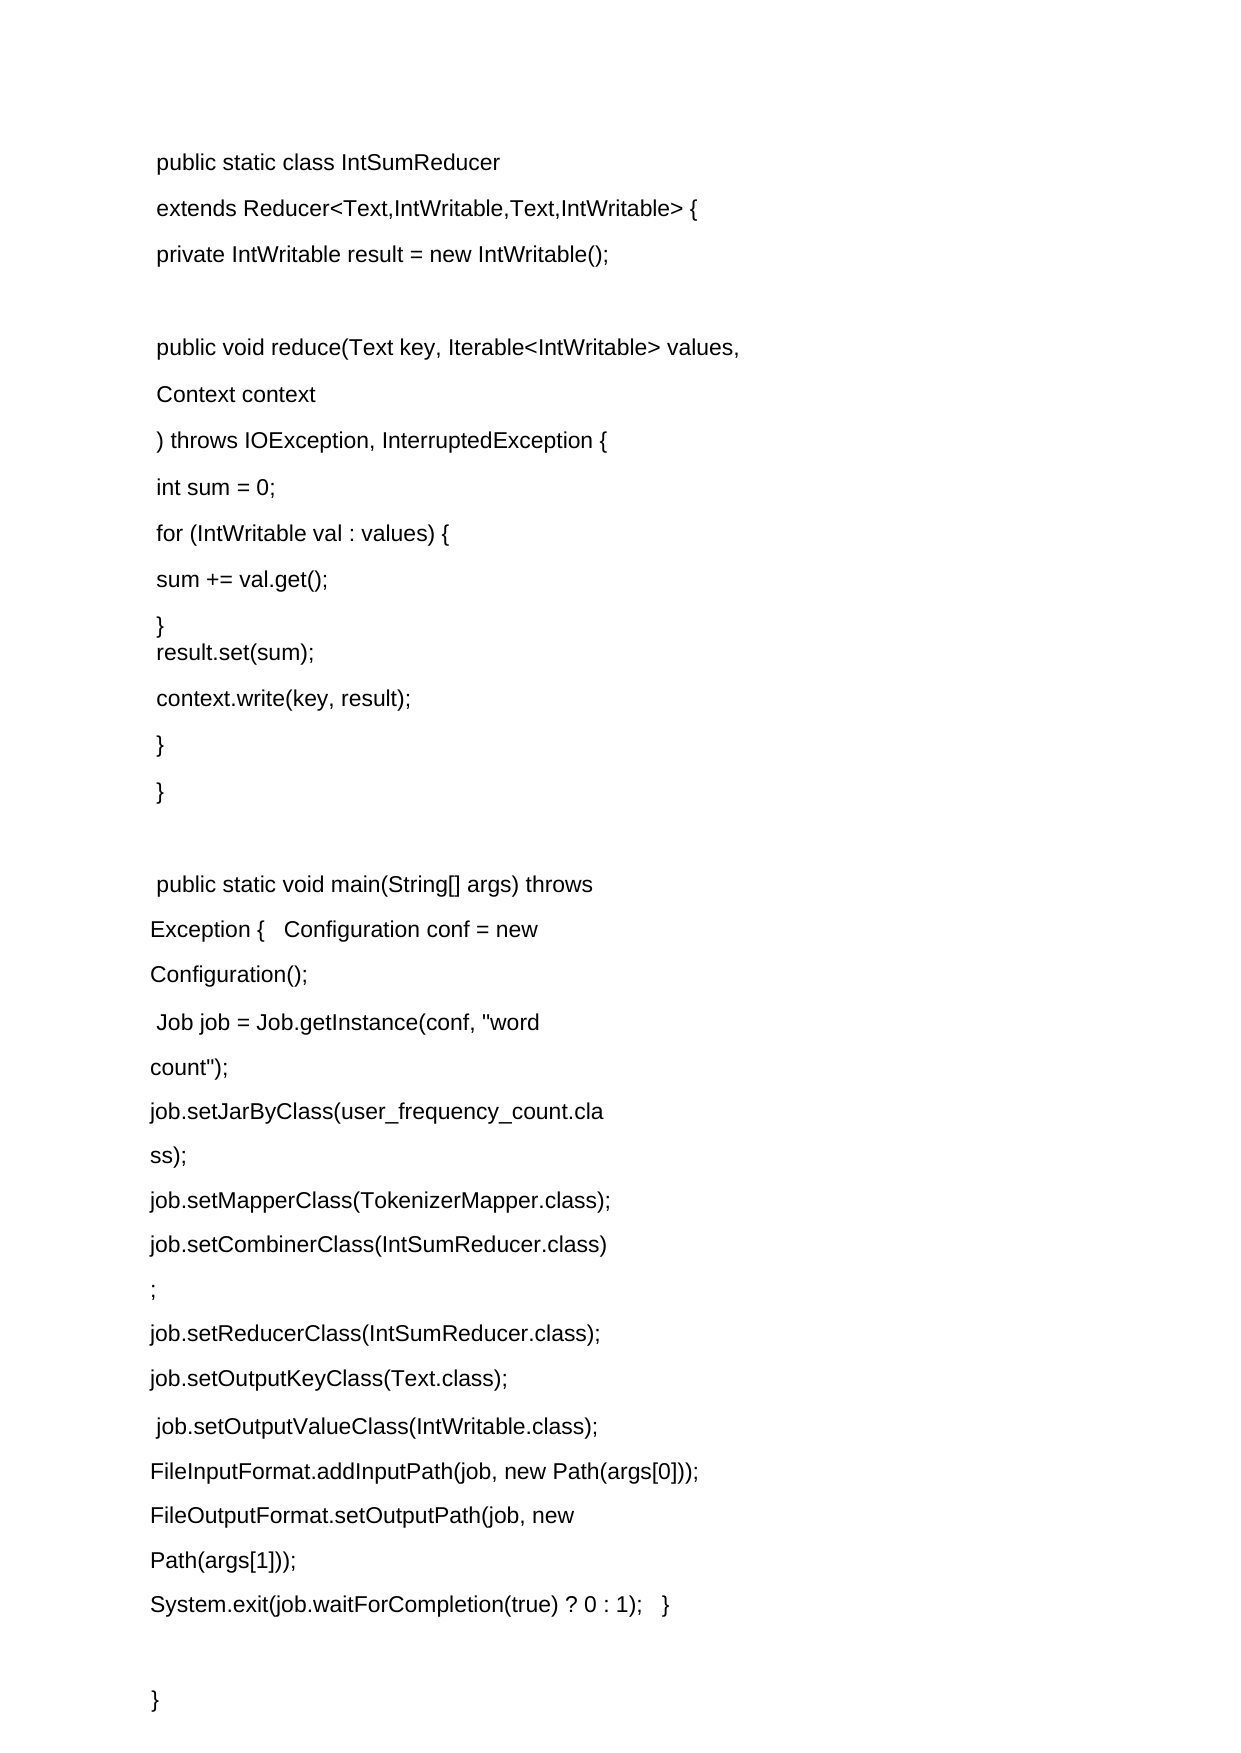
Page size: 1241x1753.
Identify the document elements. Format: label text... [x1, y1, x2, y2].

text result.set(sum); [150, 639, 1090, 665]
text } [150, 731, 1090, 758]
text Job job = Job.getInstance(conf, "word count"); job.setJarByClass(user_frequency_count.class); job.setMapperClass(TokenizerMapper.class); job.setCombinerClass(IntSumReducer.class); job.setReducerClass(IntSumReducer.class); job.setOutputKeyClass(Text.class); [150, 1009, 613, 1391]
text } [151, 1686, 1090, 1713]
text } [150, 612, 1090, 639]
text for (IntWritable val : values) { [150, 520, 1090, 546]
text Context context [150, 381, 1090, 407]
text job.setOutputValueClass(IntWritable.class); FileInputFormat.addInputPath(job, new Path(args[0])); FileOutputFormat.setOutputPath(job, new Path(args[1])); System.exit(job.waitForCompletion(true) ? 0 : 1); } [150, 1413, 709, 1617]
text extends Reducer<Text,IntWritable,Text,IntWritable> { [150, 195, 1090, 221]
text ) throws IOException, InterruptedException { [150, 427, 1090, 453]
text context.write(key, result); [150, 685, 1090, 711]
text public static void main(String[] args) throws Exception { Configuration conf = new Configuration(); [150, 871, 677, 987]
text public void reduce(Text key, Iterable<IntWritable> values, [150, 334, 1090, 361]
text public static class IntSumReducer [150, 149, 1090, 175]
text sum += val.get(); [150, 566, 1090, 592]
text } [150, 778, 1090, 804]
text private IntWritable result = new IntWritable(); [150, 241, 1090, 268]
text int sum = 0; [150, 473, 1090, 500]
